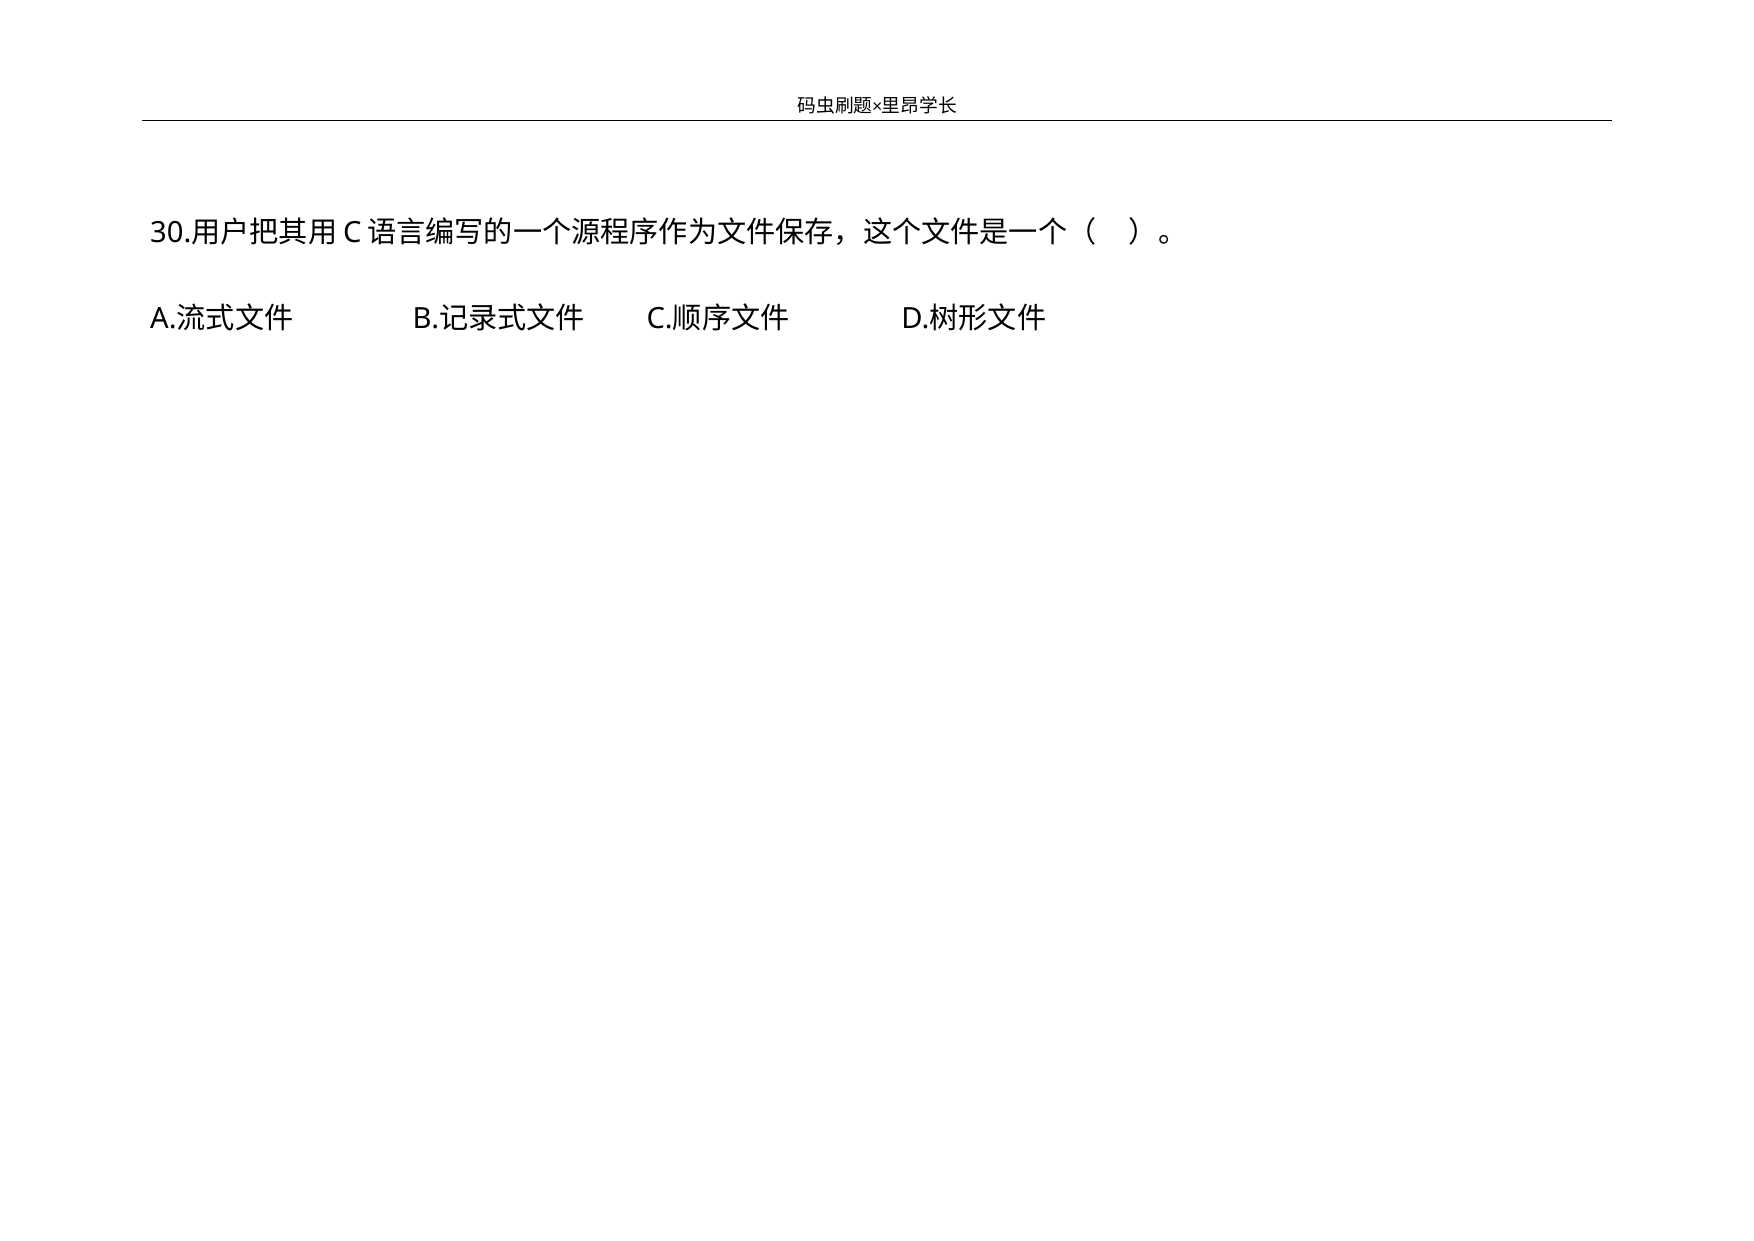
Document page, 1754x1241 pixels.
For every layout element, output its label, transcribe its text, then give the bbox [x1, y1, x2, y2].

text A.流式文件 B.记录式文件 C.顺序文件 D.树形文件 [150, 284, 1604, 349]
text 30.用户把其用C语言编写的一个源程序作为文件保存，这个文件是一个（ ）。 [150, 198, 1604, 263]
